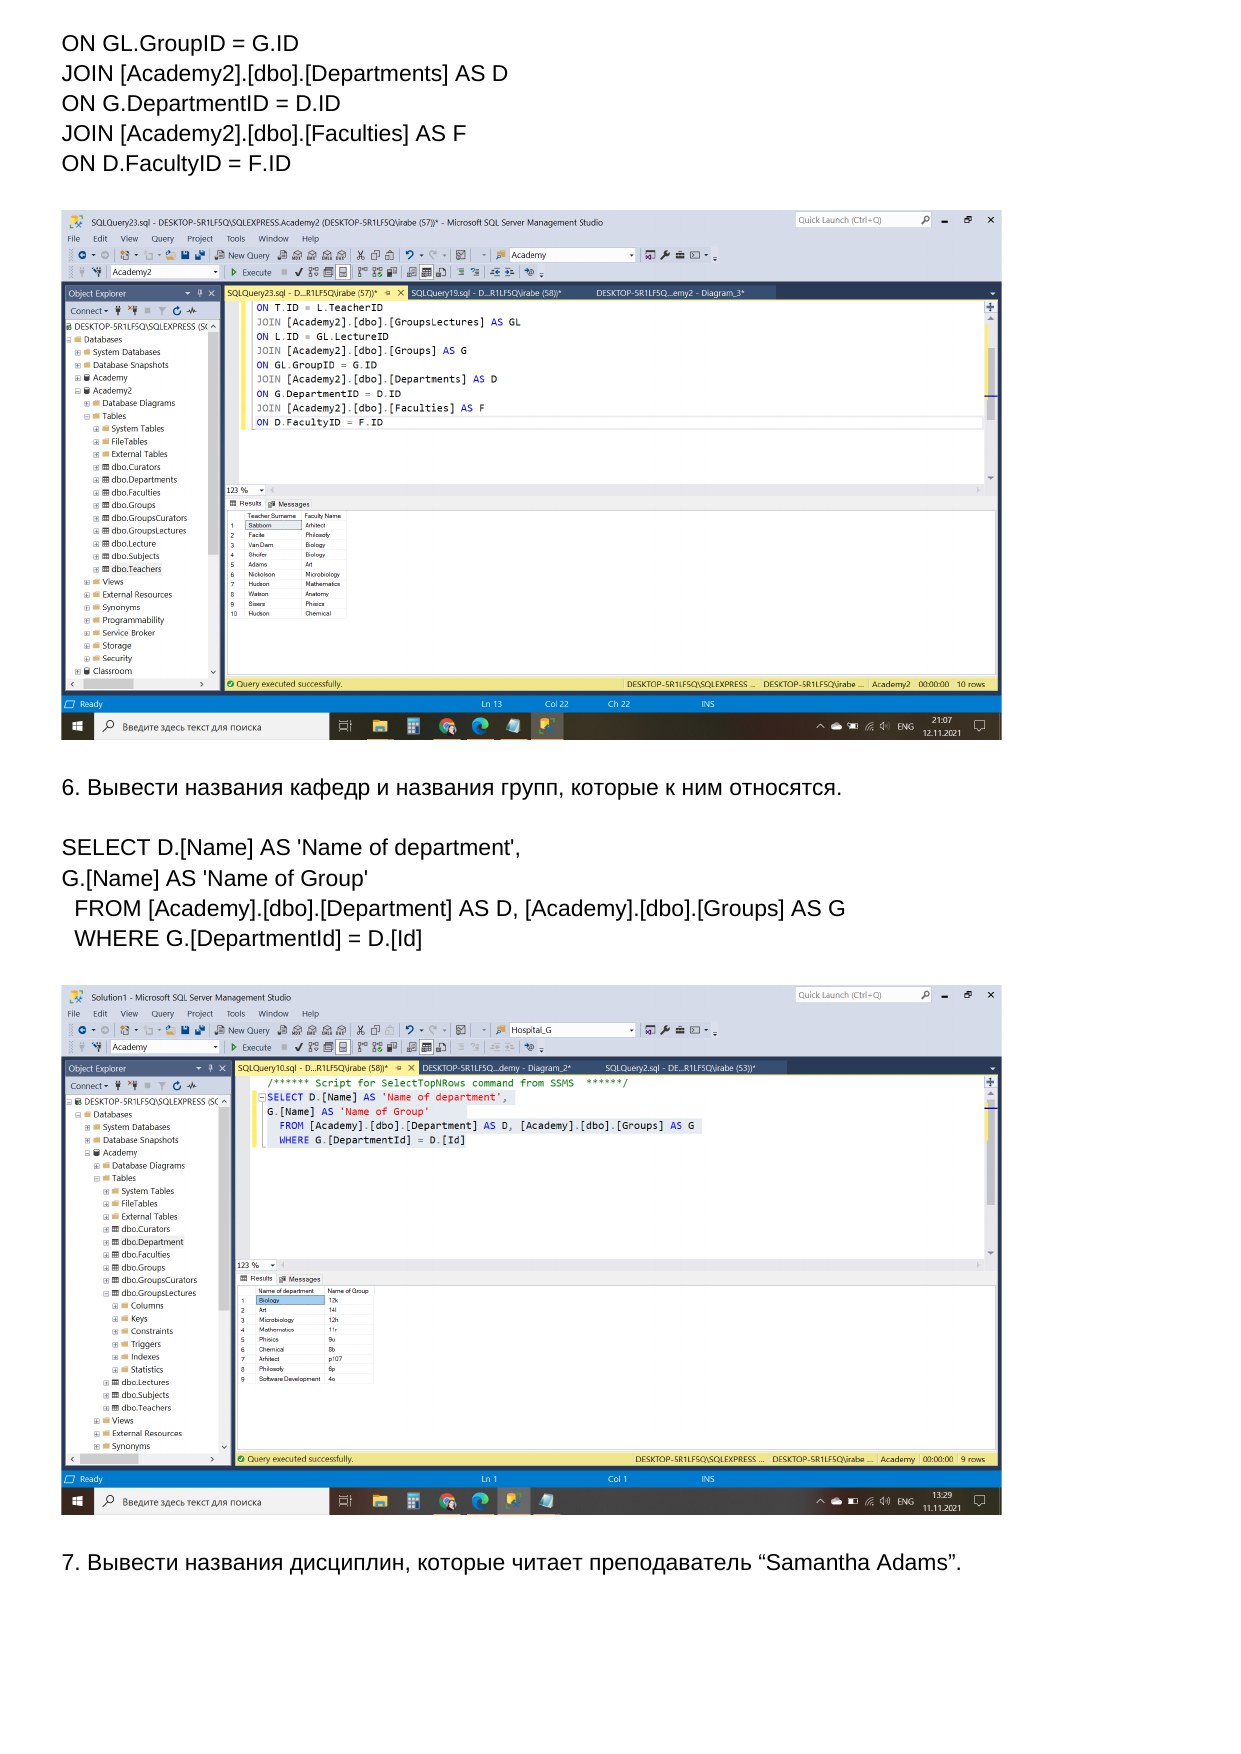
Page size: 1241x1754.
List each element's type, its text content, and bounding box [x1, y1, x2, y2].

text 6. Вывести названия кафедр и названия групп, которые к ним относятся. [61, 774, 1183, 800]
text G.[Name] AS 'Name of Group' [61, 864, 1183, 891]
text 7. Вывести названия дисциплин, которые читает преподаватель “Samantha Adams”. [61, 1549, 1183, 1575]
text ON GL.GroupID = G.ID [61, 29, 1183, 56]
text JOIN [Academy2].[dbo].[Departments] AS D [61, 60, 1183, 86]
text SELECT D.[Name] AS 'Name of department', [61, 834, 1183, 861]
text FROM [Academy].[dbo].[Department] AS D, [Academy].[dbo].[Groups] AS G [61, 895, 1183, 921]
text JOIN [Academy2].[dbo].[Faculties] AS F [61, 120, 1183, 146]
text ON D.FacultyID = F.ID [61, 150, 1183, 177]
picture [61, 210, 1002, 740]
text ON G.DepartmentID = D.ID [61, 90, 1183, 116]
picture [61, 985, 1002, 1515]
text WHERE G.[DepartmentId] = D.[Id] [61, 925, 1183, 951]
